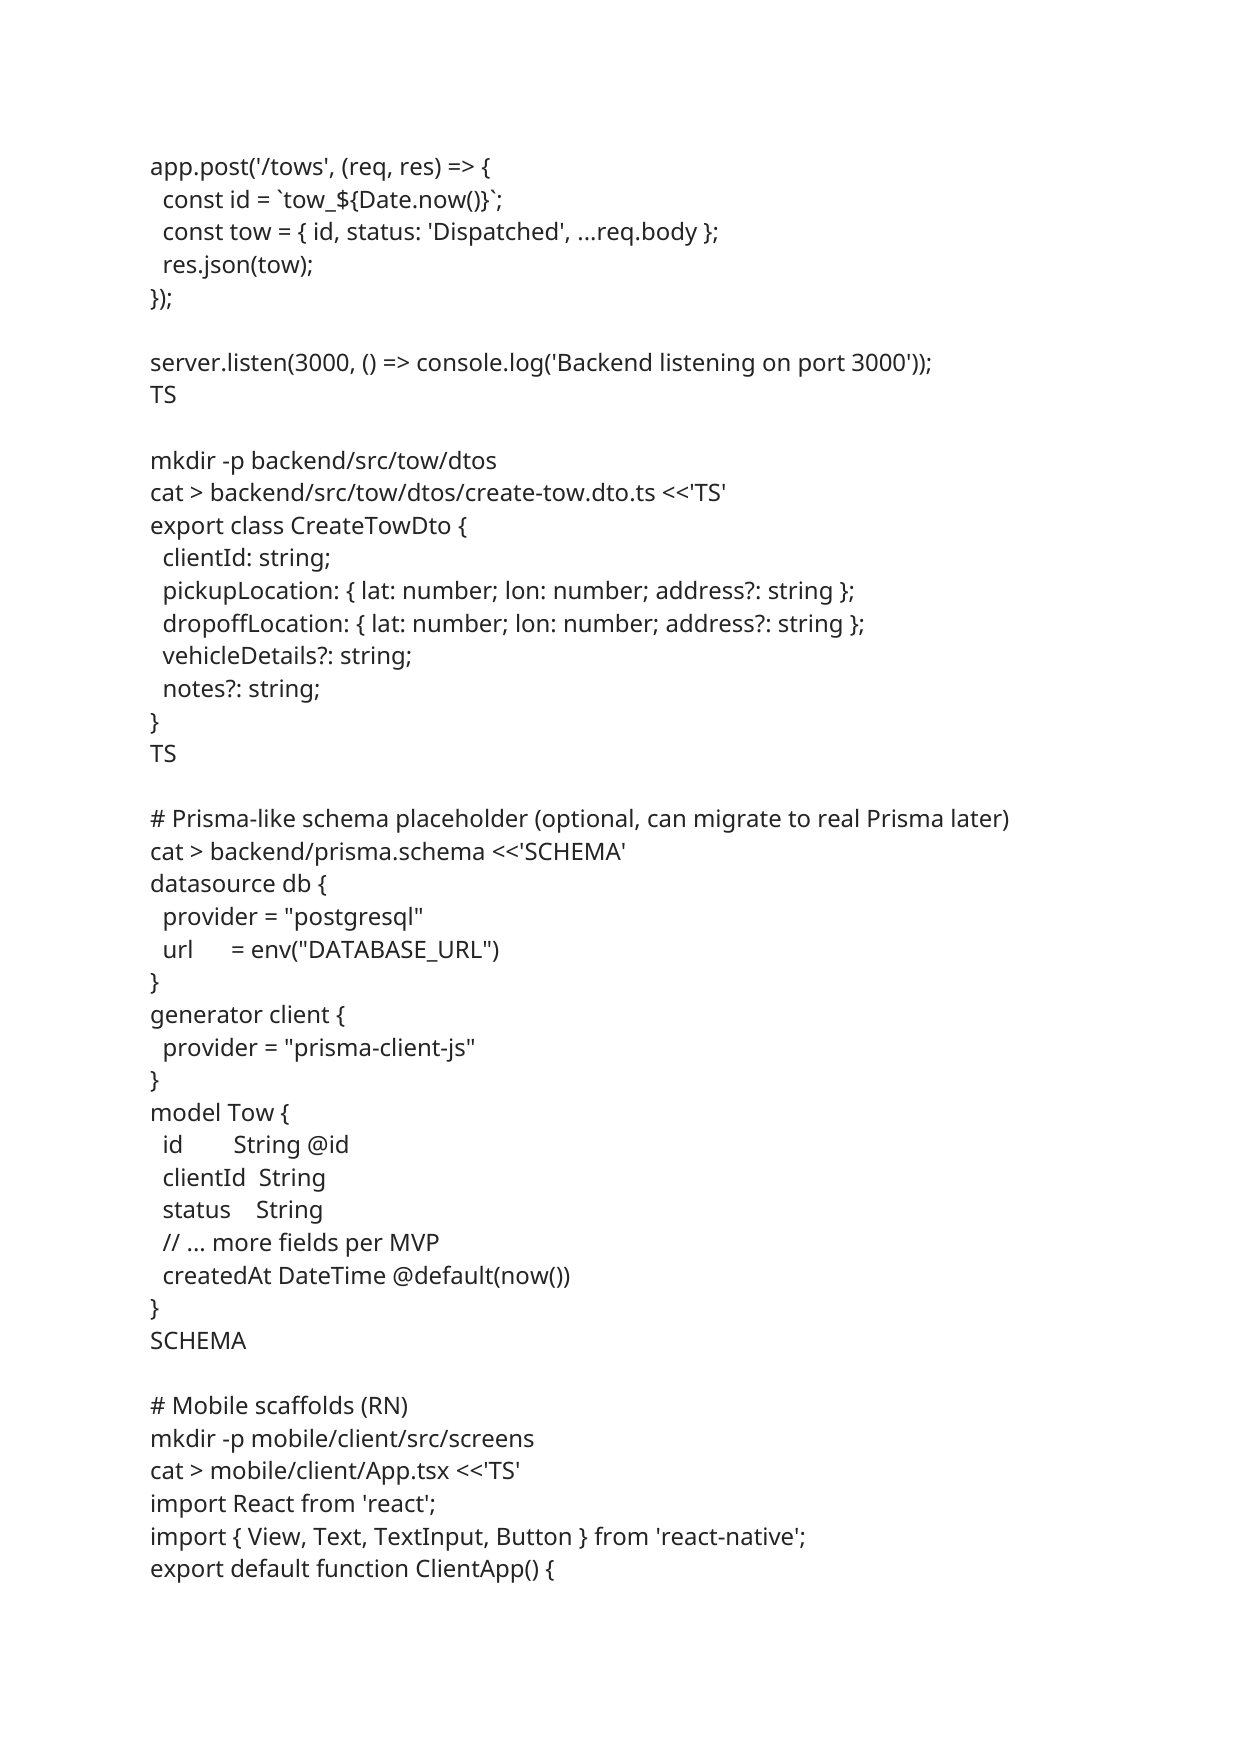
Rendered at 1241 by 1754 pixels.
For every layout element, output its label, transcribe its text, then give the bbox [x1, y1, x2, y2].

text } [150, 1063, 1090, 1096]
text generator client { [150, 998, 1090, 1030]
text createdAt DateTime @default(now()) [150, 1258, 1090, 1291]
text } [150, 704, 1090, 737]
text mkdir -p mobile/client/src/screens [150, 1422, 1090, 1454]
text import { View, Text, TextInput, Button } from 'react-native'; [150, 1519, 1090, 1552]
text cat > backend/src/tow/dtos/create-tow.dto.ts <<'TS' [150, 476, 1090, 509]
text mkdir -p backend/src/tow/dtos [150, 443, 1090, 476]
text SCHEMA [150, 1324, 1090, 1356]
text }); [150, 280, 1090, 313]
text TS [150, 378, 1090, 411]
text clientId String [150, 1161, 1090, 1193]
text notes?: string; [150, 672, 1090, 704]
text provider = "prisma-client-js" [150, 1030, 1090, 1063]
text vehicleDetails?: string; [150, 639, 1090, 672]
text dropoffLocation: { lat: number; lon: number; address?: string }; [150, 606, 1090, 639]
text # Mobile scaffolds (RN) [150, 1389, 1090, 1422]
text app.post('/tows', (req, res) => { [150, 150, 1090, 183]
text res.json(tow); [150, 248, 1090, 280]
text } [150, 965, 1090, 998]
text model Tow { [150, 1096, 1090, 1128]
text clientId: string; [150, 541, 1090, 574]
text # Prisma-like schema placeholder (optional, can migrate to real Prisma later) [150, 802, 1090, 835]
text // ... more fields per MVP [150, 1226, 1090, 1258]
text } [150, 1291, 1090, 1324]
text status String [150, 1193, 1090, 1226]
text TS [150, 737, 1090, 769]
text export default function ClientApp() { [150, 1552, 1090, 1584]
text pickupLocation: { lat: number; lon: number; address?: string }; [150, 574, 1090, 606]
text datasource db { [150, 867, 1090, 900]
text cat > mobile/client/App.tsx <<'TS' [150, 1454, 1090, 1487]
text import React from 'react'; [150, 1487, 1090, 1519]
text server.listen(3000, () => console.log('Backend listening on port 3000')); [150, 346, 1090, 378]
text url = env("DATABASE_URL") [150, 932, 1090, 965]
text export class CreateTowDto { [150, 509, 1090, 541]
text const tow = { id, status: 'Dispatched', ...req.body }; [150, 215, 1090, 248]
text provider = "postgresql" [150, 900, 1090, 932]
text const id = `tow_${Date.now()}`; [150, 183, 1090, 215]
text cat > backend/prisma.schema <<'SCHEMA' [150, 835, 1090, 867]
text id String @id [150, 1128, 1090, 1161]
